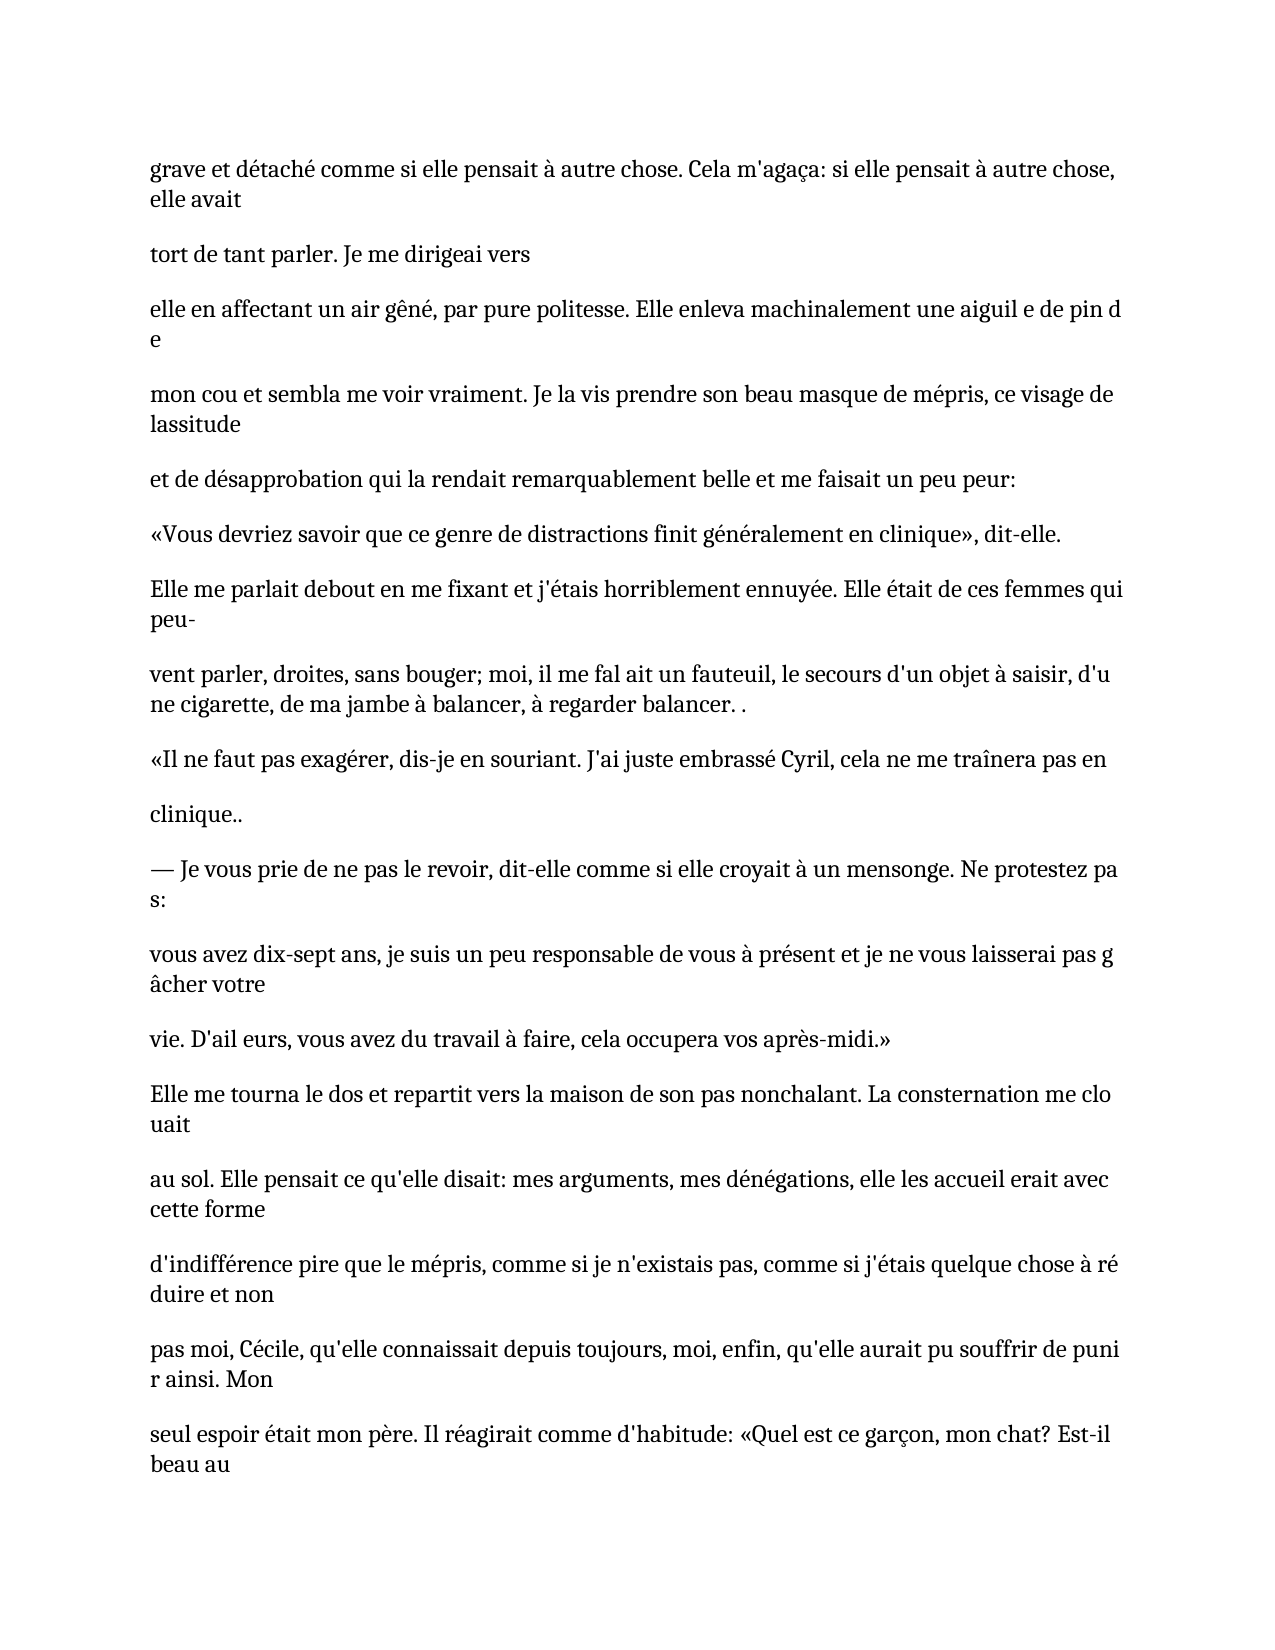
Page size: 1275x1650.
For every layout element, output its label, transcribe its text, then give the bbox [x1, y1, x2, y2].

text seul espoir était mon père. Il réagirait comme d'habitude: «Quel est ce garçon, mon chat? Est-il beau au [150, 1419, 1125, 1479]
text d'indifférence pire que le mépris, comme si je n'existais pas, comme si j'étais quelque chose à réduire et non [150, 1249, 1125, 1309]
text elle en affectant un air gêné, par pure politesse. Elle enleva machinalement une aiguil e de pin de [150, 294, 1125, 354]
text vent parler, droites, sans bouger; moi, il me fal ait un fauteuil, le secours d'un objet à saisir, d'une cigarette, de ma jambe à balancer, à regarder balancer. . [150, 659, 1125, 719]
text au sol. Elle pensait ce qu'elle disait: mes arguments, mes dénégations, elle les accueil erait avec cette forme [150, 1164, 1125, 1224]
text tort de tant parler. Je me dirigeai vers [150, 239, 1125, 269]
text Elle me tourna le dos et repartit vers la maison de son pas nonchalant. La consternation me clouait [150, 1079, 1125, 1139]
text et de désapprobation qui la rendait remarquablement belle et me faisait un peu peur: [150, 464, 1125, 494]
text «Il ne faut pas exagérer, dis-je en souriant. J'ai juste embrassé Cyril, cela ne me traînera pas en [150, 744, 1125, 774]
text Elle me parlait debout en me fixant et j'étais horriblement ennuyée. Elle était de ces femmes qui peu- [150, 574, 1125, 634]
text vous avez dix-sept ans, je suis un peu responsable de vous à présent et je ne vous laisserai pas gâcher votre [150, 939, 1125, 999]
text — Je vous prie de ne pas le revoir, dit-elle comme si elle croyait à un mensonge. Ne protestez pas: [150, 854, 1125, 914]
text clinique.. [150, 799, 1125, 829]
text pas moi, Cécile, qu'elle connaissait depuis toujours, moi, enfin, qu'elle aurait pu souffrir de punir ainsi. Mon [150, 1334, 1125, 1394]
text vie. D'ail eurs, vous avez du travail à faire, cela occupera vos après-midi.» [150, 1024, 1125, 1054]
text «Vous devriez savoir que ce genre de distractions finit généralement en clinique», dit-elle. [150, 519, 1125, 549]
text grave et détaché comme si elle pensait à autre chose. Cela m'agaça: si elle pensait à autre chose, elle avait [150, 154, 1125, 214]
text mon cou et sembla me voir vraiment. Je la vis prendre son beau masque de mépris, ce visage de lassitude [150, 379, 1125, 439]
